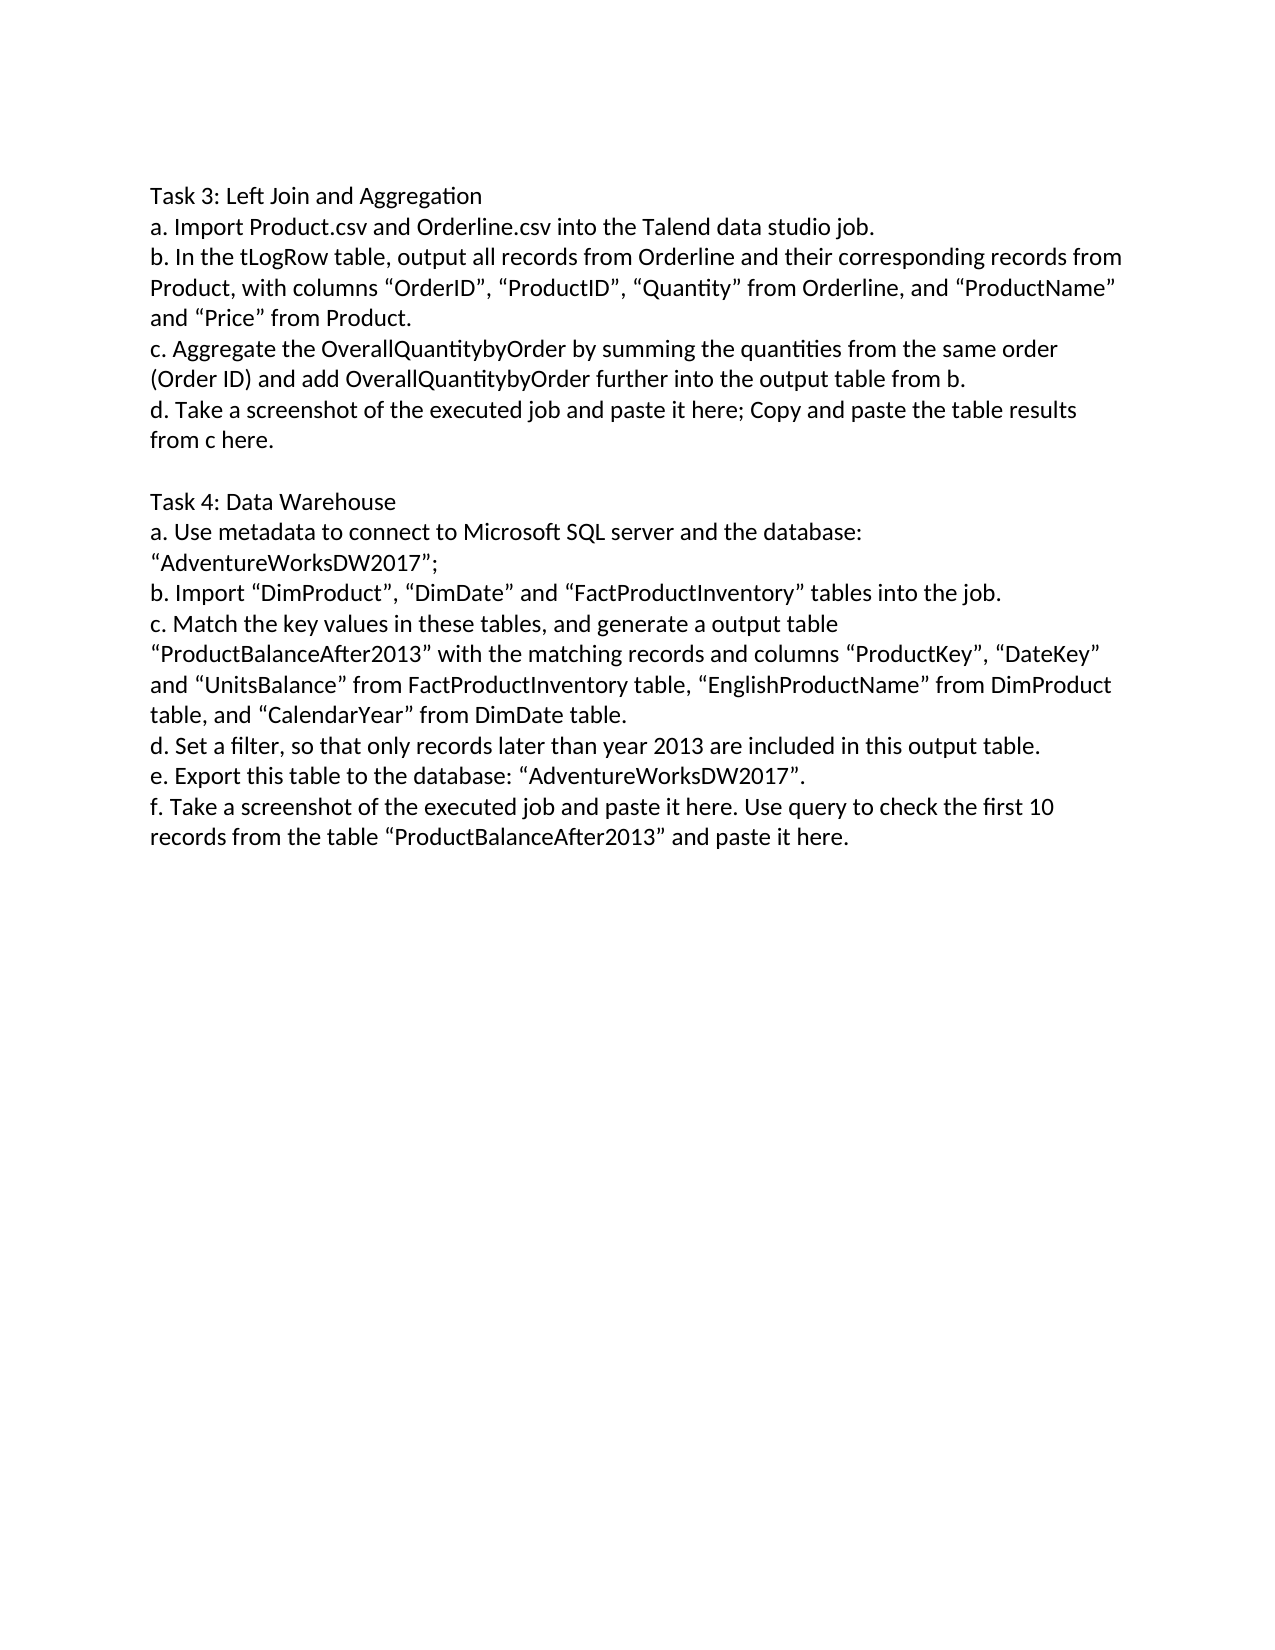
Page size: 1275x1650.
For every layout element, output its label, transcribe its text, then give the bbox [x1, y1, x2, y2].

text e. Export this table to the database: “AdventureWorksDW2017”. [150, 760, 1125, 791]
text d. Set a filter, so that only records later than year 2013 are included in this output table. [150, 730, 1125, 760]
text c. Aggregate the OverallQuantitybyOrder by summing the quantities from the same order (Order ID) and add OverallQuantitybyOrder further into the output table from b. [150, 333, 1125, 394]
text a. Import Product.csv and Orderline.csv into the Talend data studio job. [150, 211, 1125, 242]
text b. In the tLogRow table, output all records from Orderline and their corresponding records from Product, with columns “OrderID”, “ProductID”, “Quantity” from Orderline, and “ProductName” and “Price” from Product. [150, 242, 1125, 333]
text Task 4: Data Warehouse [150, 486, 1125, 516]
text a. Use metadata to connect to Microsoft SQL server and the database: “AdventureWorksDW2017”; [150, 516, 1125, 577]
text Task 3: Left Join and Aggregation [150, 181, 1125, 211]
text b. Import “DimProduct”, “DimDate” and “FactProductInventory” tables into the job. [150, 577, 1125, 608]
text d. Take a screenshot of the executed job and paste it here; Copy and paste the table results from c here. [150, 394, 1125, 455]
text c. Match the key values in these tables, and generate a output table “ProductBalanceAfter2013” with the matching records and columns “ProductKey”, “DateKey” and “UnitsBalance” from FactProductInventory table, “EnglishProductName” from DimProduct table, and “CalendarYear” from DimDate table. [150, 608, 1125, 730]
text f. Take a screenshot of the executed job and paste it here. Use query to check the first 10 records from the table “ProductBalanceAfter2013” and paste it here. [150, 791, 1125, 852]
